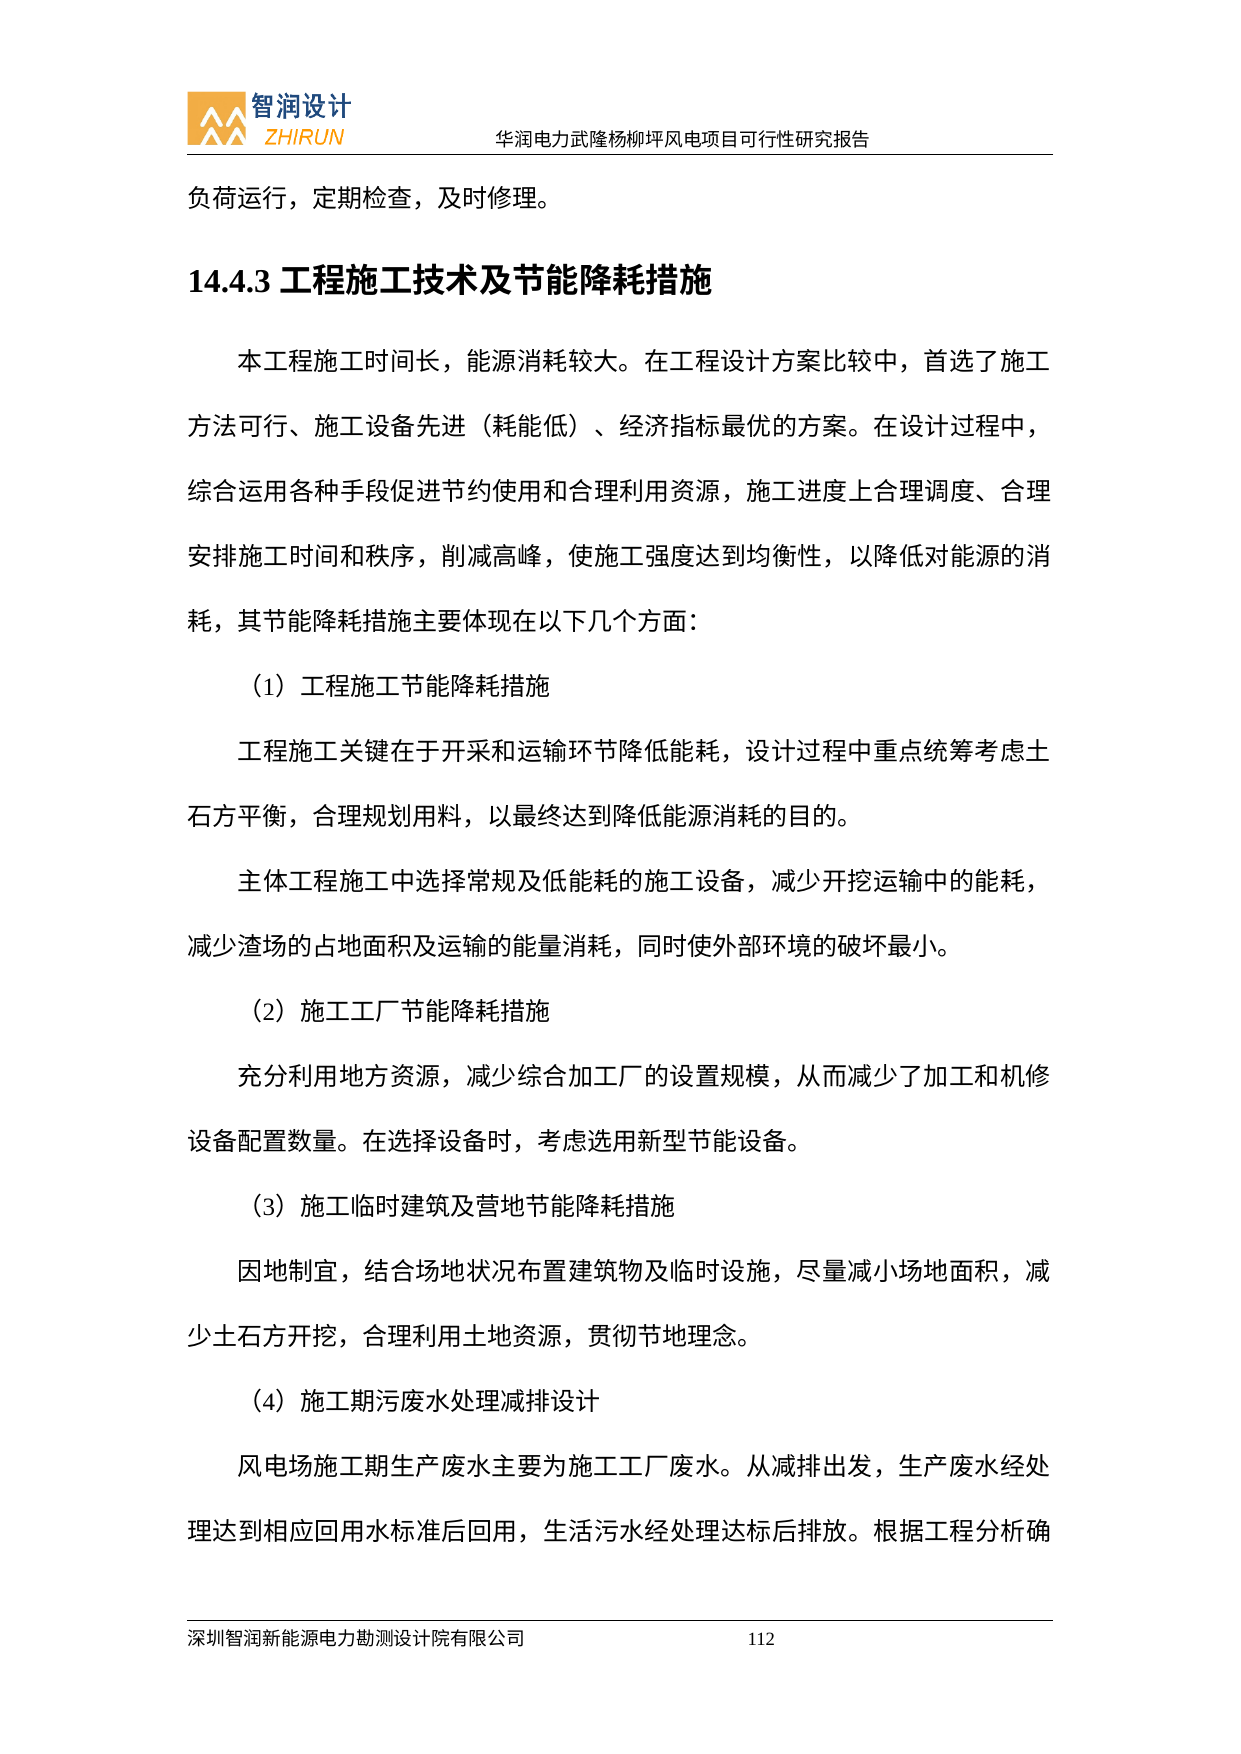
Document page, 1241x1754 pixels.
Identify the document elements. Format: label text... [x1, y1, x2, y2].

text 因地制宜，结合场地状况布置建筑物及临时设施，尽量减小场地面积，减少土石方开挖，合理利用土地资源，贯彻节地理念。 [187, 1237, 1053, 1367]
text 充分利用地方资源，减少综合加工厂的设置规模，从而减少了加工和机修设备配置数量。在选择设备时，考虑选用新型节能设备。 [187, 1042, 1053, 1172]
text 场内交通加强组织管理及道路维护，确保道路畅通，使车辆能按设计时速行驶，减少堵车、停车、刹车，从而节约燃油。加强柴油发电机的保养，不超负荷运行，定期检查，及时修理。 [187, 164, 1053, 229]
text （3）施工临时建筑及营地节能降耗措施 [187, 1172, 1053, 1237]
text 工程施工关键在于开采和运输环节降低能耗，设计过程中重点统筹考虑土石方平衡，合理规划用料，以最终达到降低能源消耗的目的。 [187, 717, 1053, 847]
text （2）施工工厂节能降耗措施 [187, 977, 1053, 1042]
text 本工程施工时间长，能源消耗较大。在工程设计方案比较中，首选了施工方法可行、施工设备先进（耗能低）、经济指标最优的方案。在设计过程中，综合运用各种手段促进节约使用和合理利用资源，施工进度上合理调度、合理安排施工时间和秩序，削减高峰，使施工强度达到均衡性，以降低对能源的消耗，其节能降耗措施主要体现在以下几个方面： [187, 327, 1053, 652]
text （4）施工期污废水处理减排设计 [187, 1367, 1053, 1432]
text 主体工程施工中选择常规及低能耗的施工设备，减少开挖运输中的能耗，减少渣场的占地面积及运输的能量消耗，同时使外部环境的破坏最小。 [187, 847, 1053, 977]
subtitle 14.4.3 工程施工技术及节能降耗措施 [187, 246, 1053, 311]
picture [187, 88, 352, 147]
text （1）工程施工节能降耗措施 [187, 652, 1053, 717]
